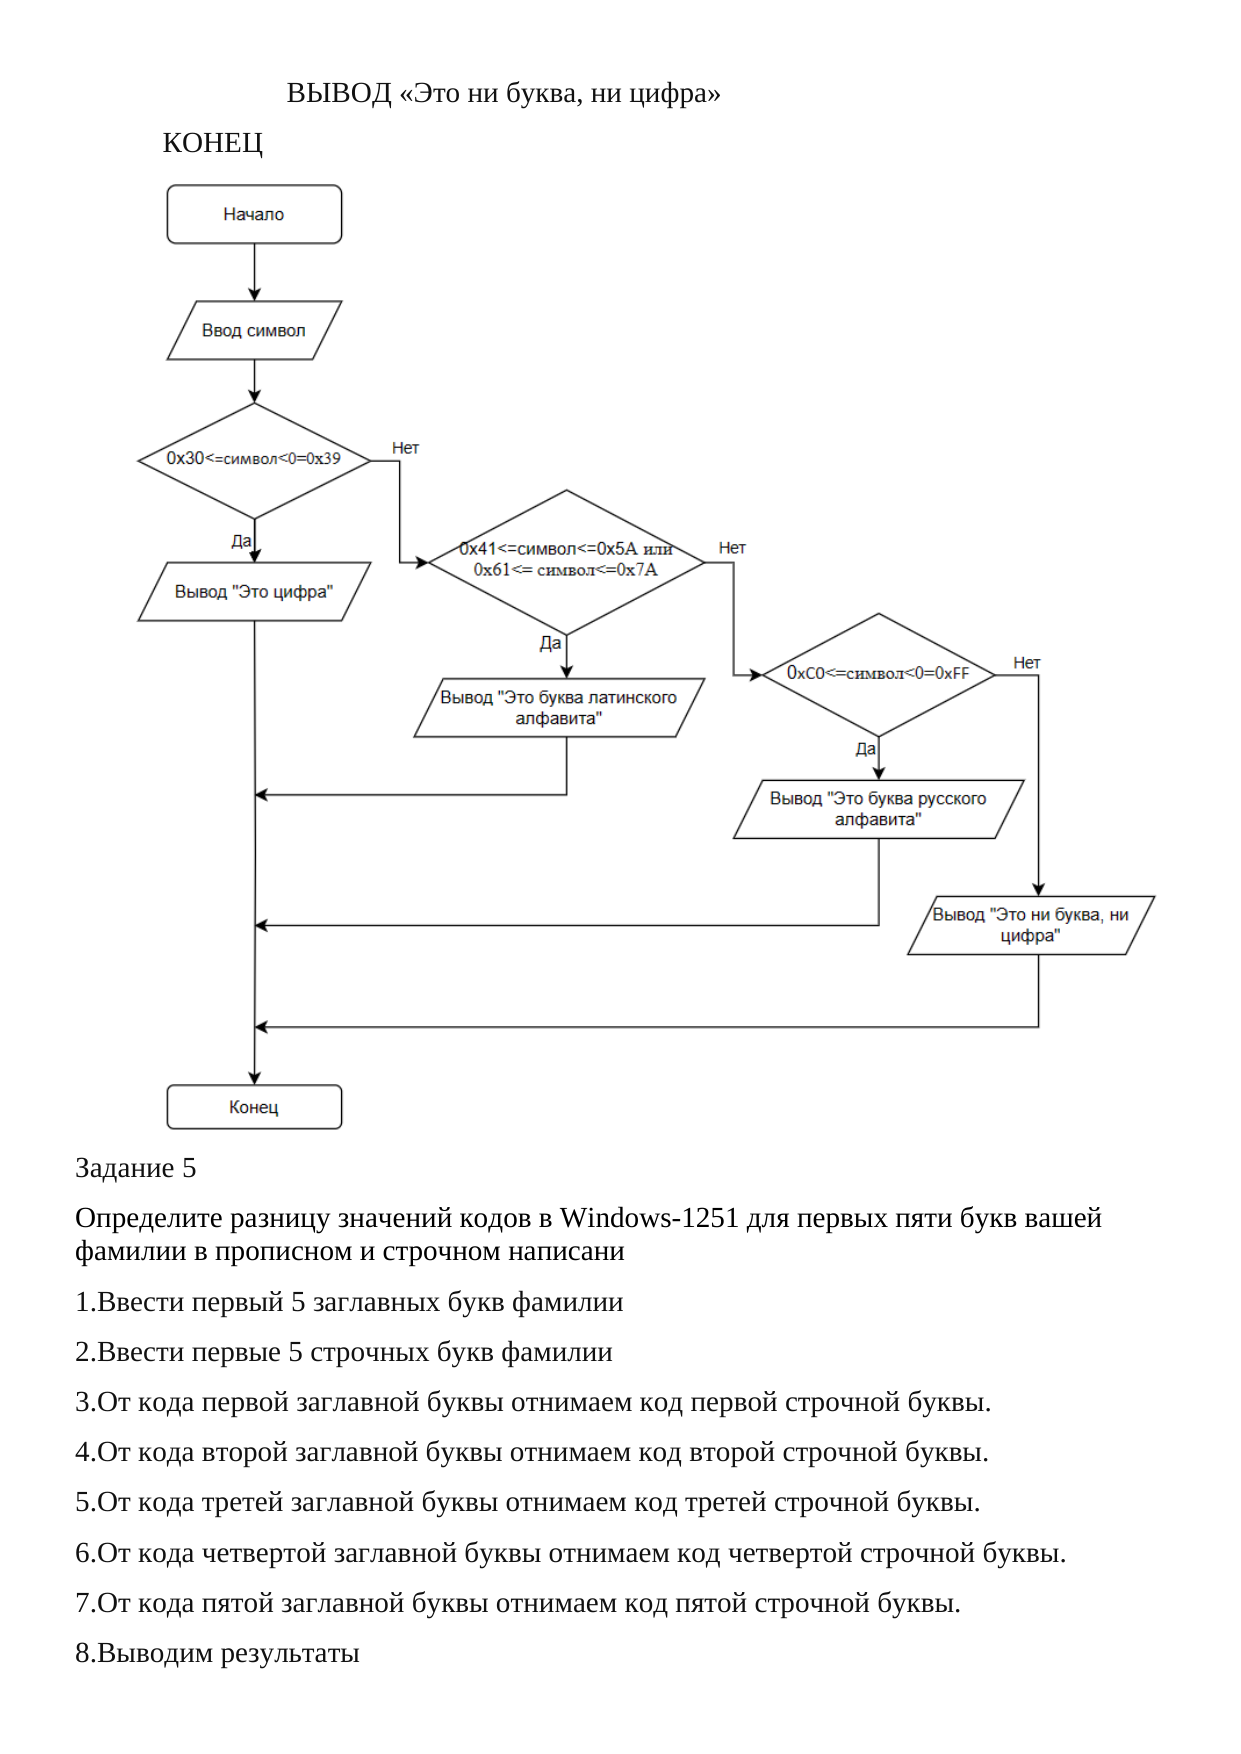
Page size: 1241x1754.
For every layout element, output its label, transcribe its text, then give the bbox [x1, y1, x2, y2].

text ВЫВОД «Это ни буква, ни цифра» [75, 75, 1165, 108]
text КОНЕЦ [75, 125, 1165, 159]
text 8.Выводим результаты [75, 1635, 1165, 1669]
text Определите разницу значений кодов в Windows-1251 для первых пяти букв вашей фамилии в прописном и строчном написани [75, 1200, 1165, 1267]
text 6.От кода четвертой заглавной буквы отнимаем код четвертой строчной буквы. [75, 1535, 1165, 1568]
picture [75, 175, 1168, 1133]
text 1.Ввести первый 5 заглавных букв фамилии [75, 1284, 1165, 1317]
text 7.От кода пятой заглавной буквы отнимаем код пятой строчной буквы. [75, 1585, 1165, 1618]
text Задание 5 [75, 1150, 1165, 1183]
text 4.От кода второй заглавной буквы отнимаем код второй строчной буквы. [75, 1434, 1165, 1468]
text 3.От кода первой заглавной буквы отнимаем код первой строчной буквы. [75, 1384, 1165, 1418]
text 5.От кода третей заглавной буквы отнимаем код третей строчной буквы. [75, 1484, 1165, 1518]
text 2.Ввести первые 5 строчных букв фамилии [75, 1334, 1165, 1367]
